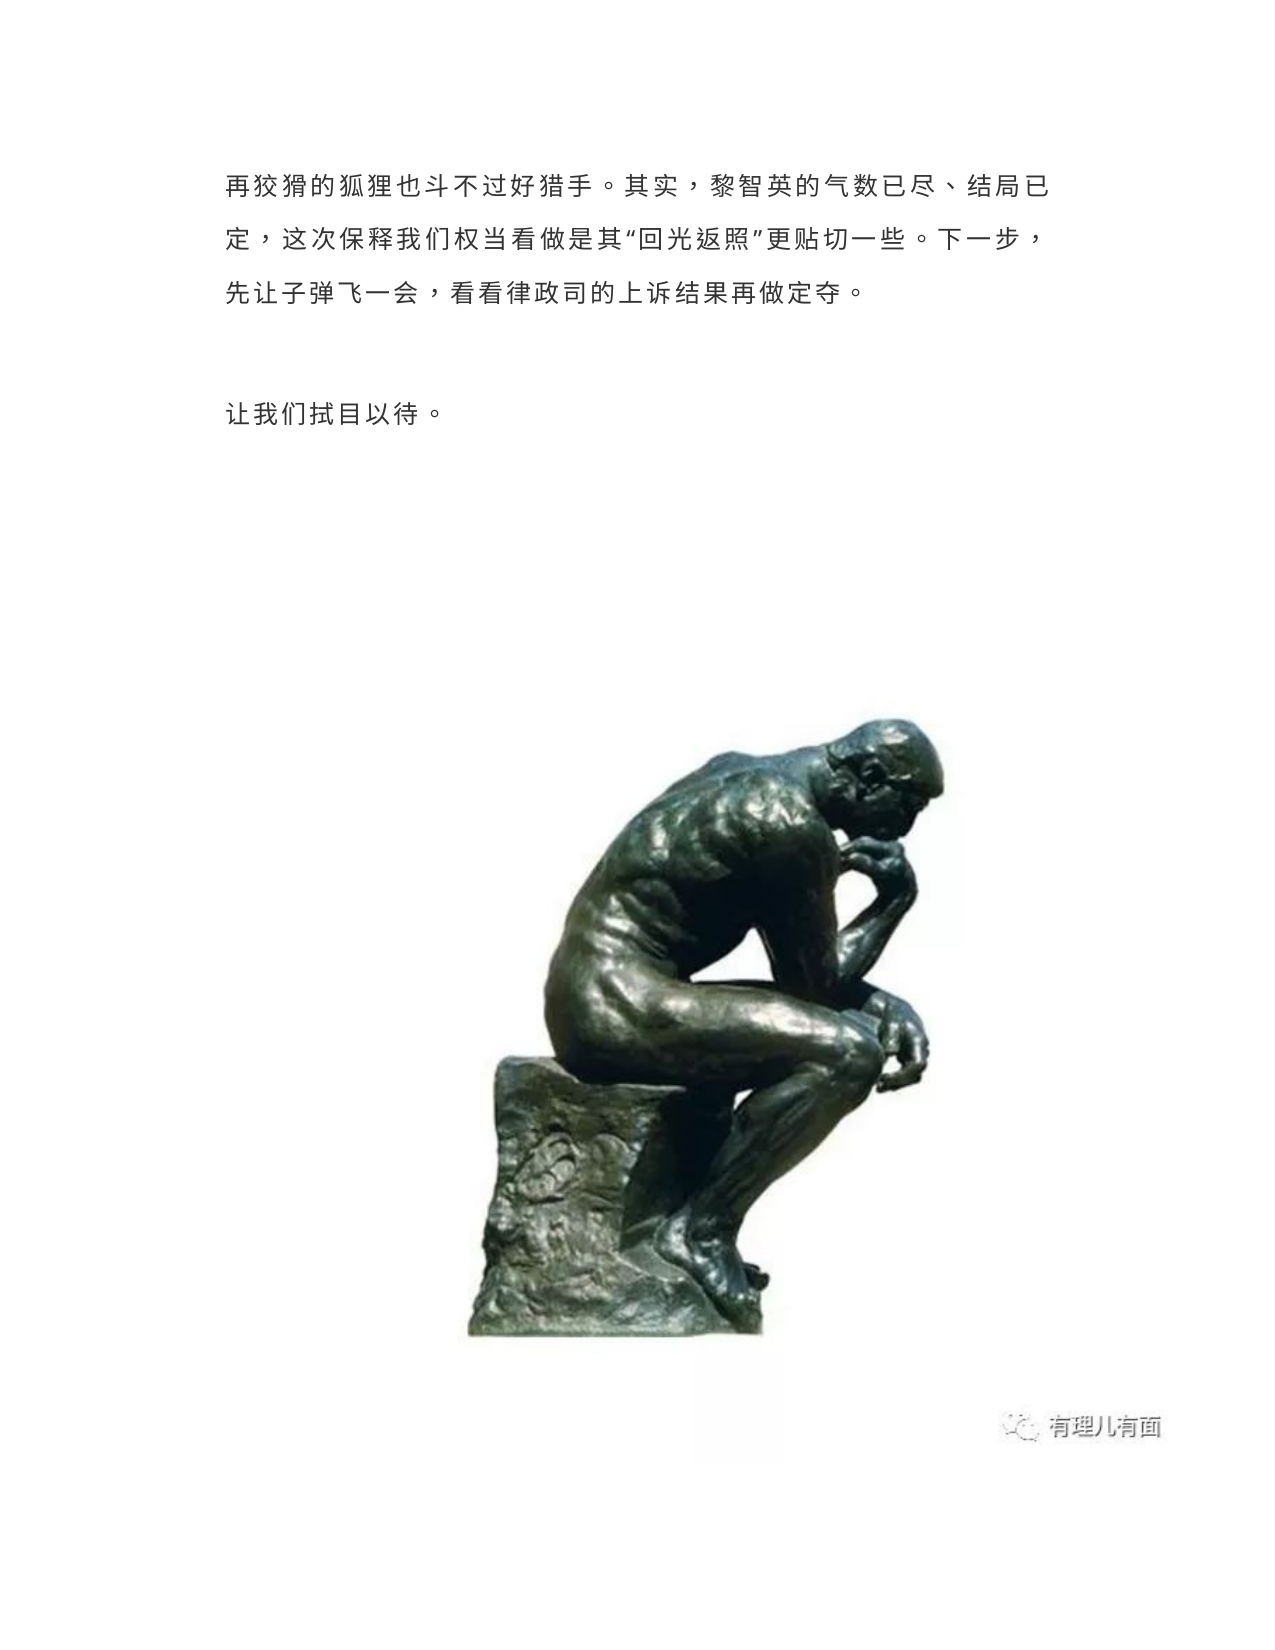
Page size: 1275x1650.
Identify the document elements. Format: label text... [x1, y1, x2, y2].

text 再狡猾的狐狸也斗不过好猎手。其实，黎智英的气数已尽、结局已定，这次保释我们权当看做是其“回光返照”更贴切一些。下一步，先让子弹飞一会，看看律政司的上诉结果再做定夺。 [225, 150, 1050, 309]
text 让我们拭目以待。 [225, 378, 1050, 431]
picture [289, 566, 1190, 1467]
